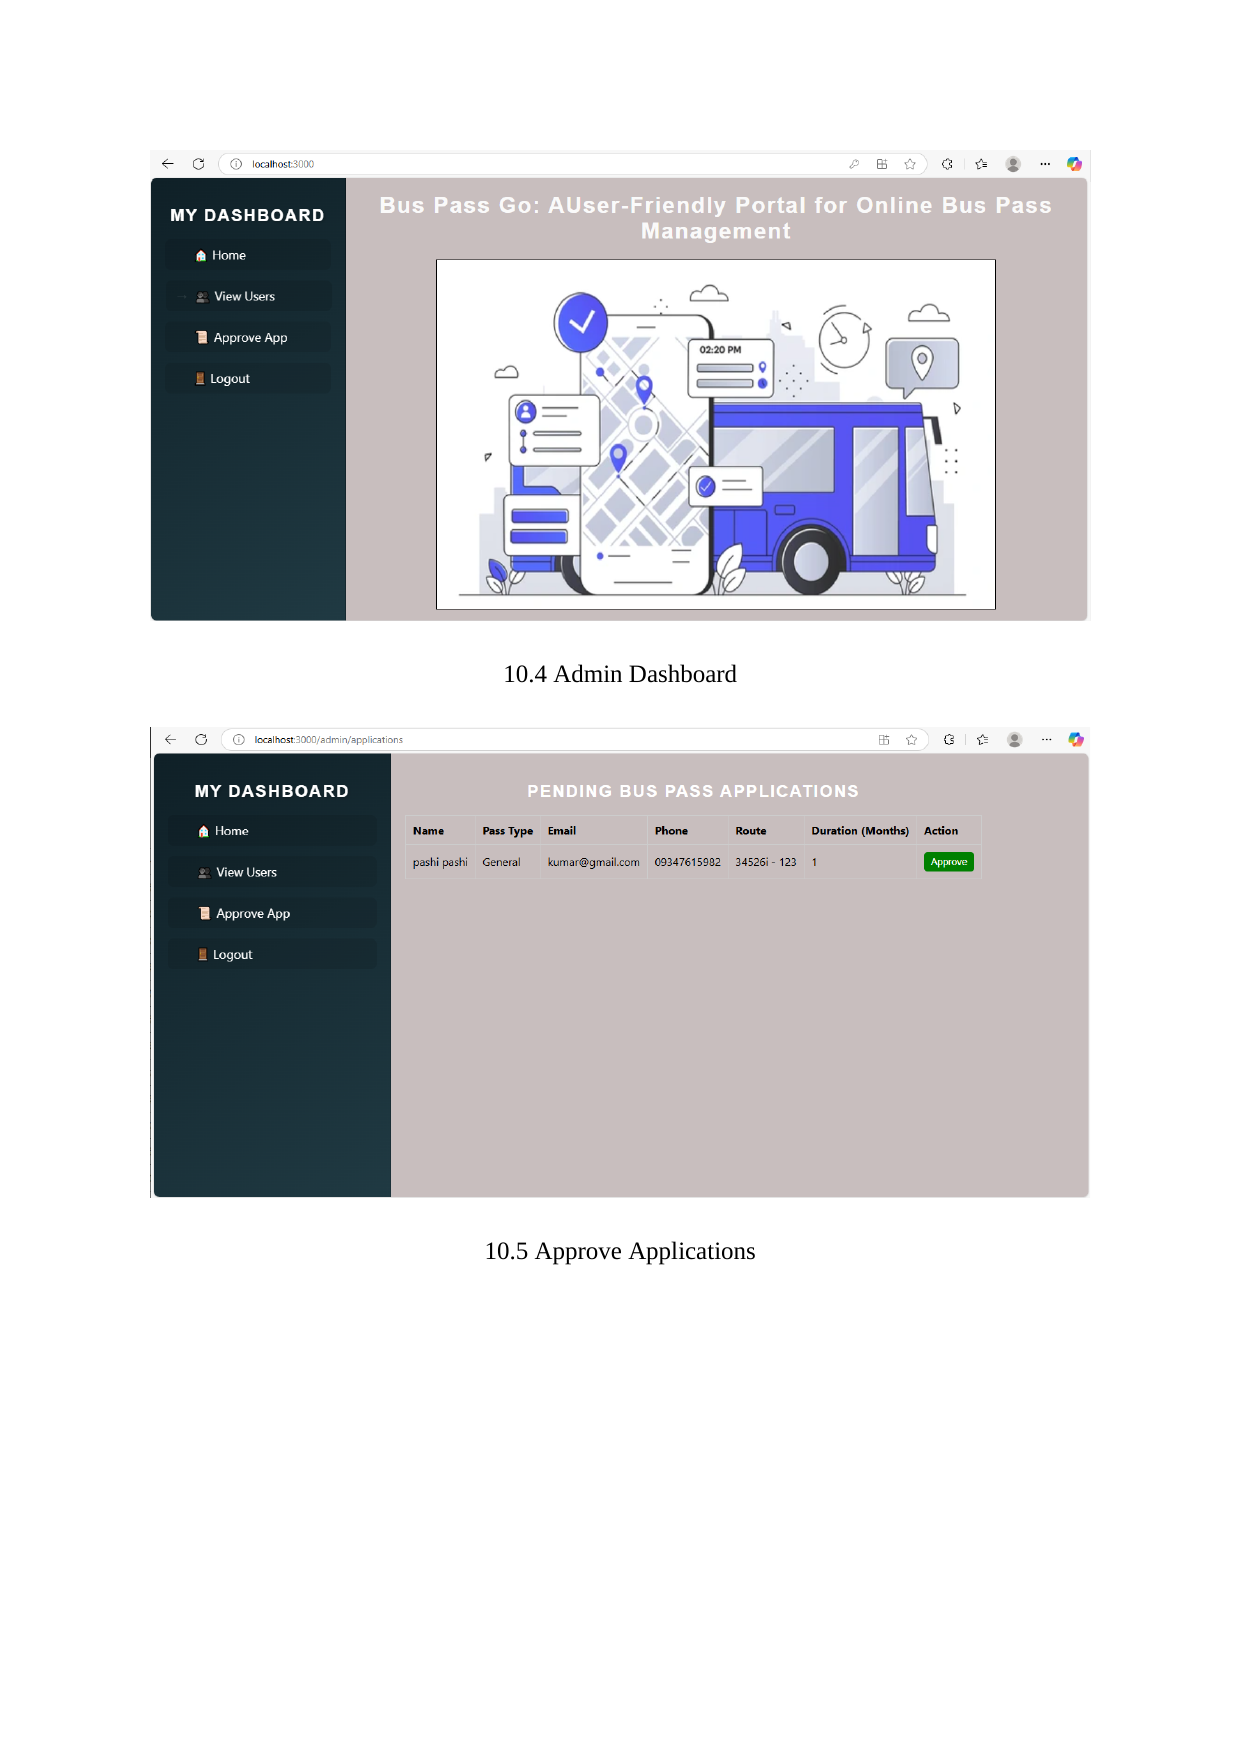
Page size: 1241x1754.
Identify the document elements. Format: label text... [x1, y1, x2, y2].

picture [150, 727, 1091, 1198]
text 10.5 Approve Applications [150, 1236, 1090, 1265]
picture [150, 150, 1091, 621]
text 10.4 Admin Dashboard [150, 659, 1090, 688]
